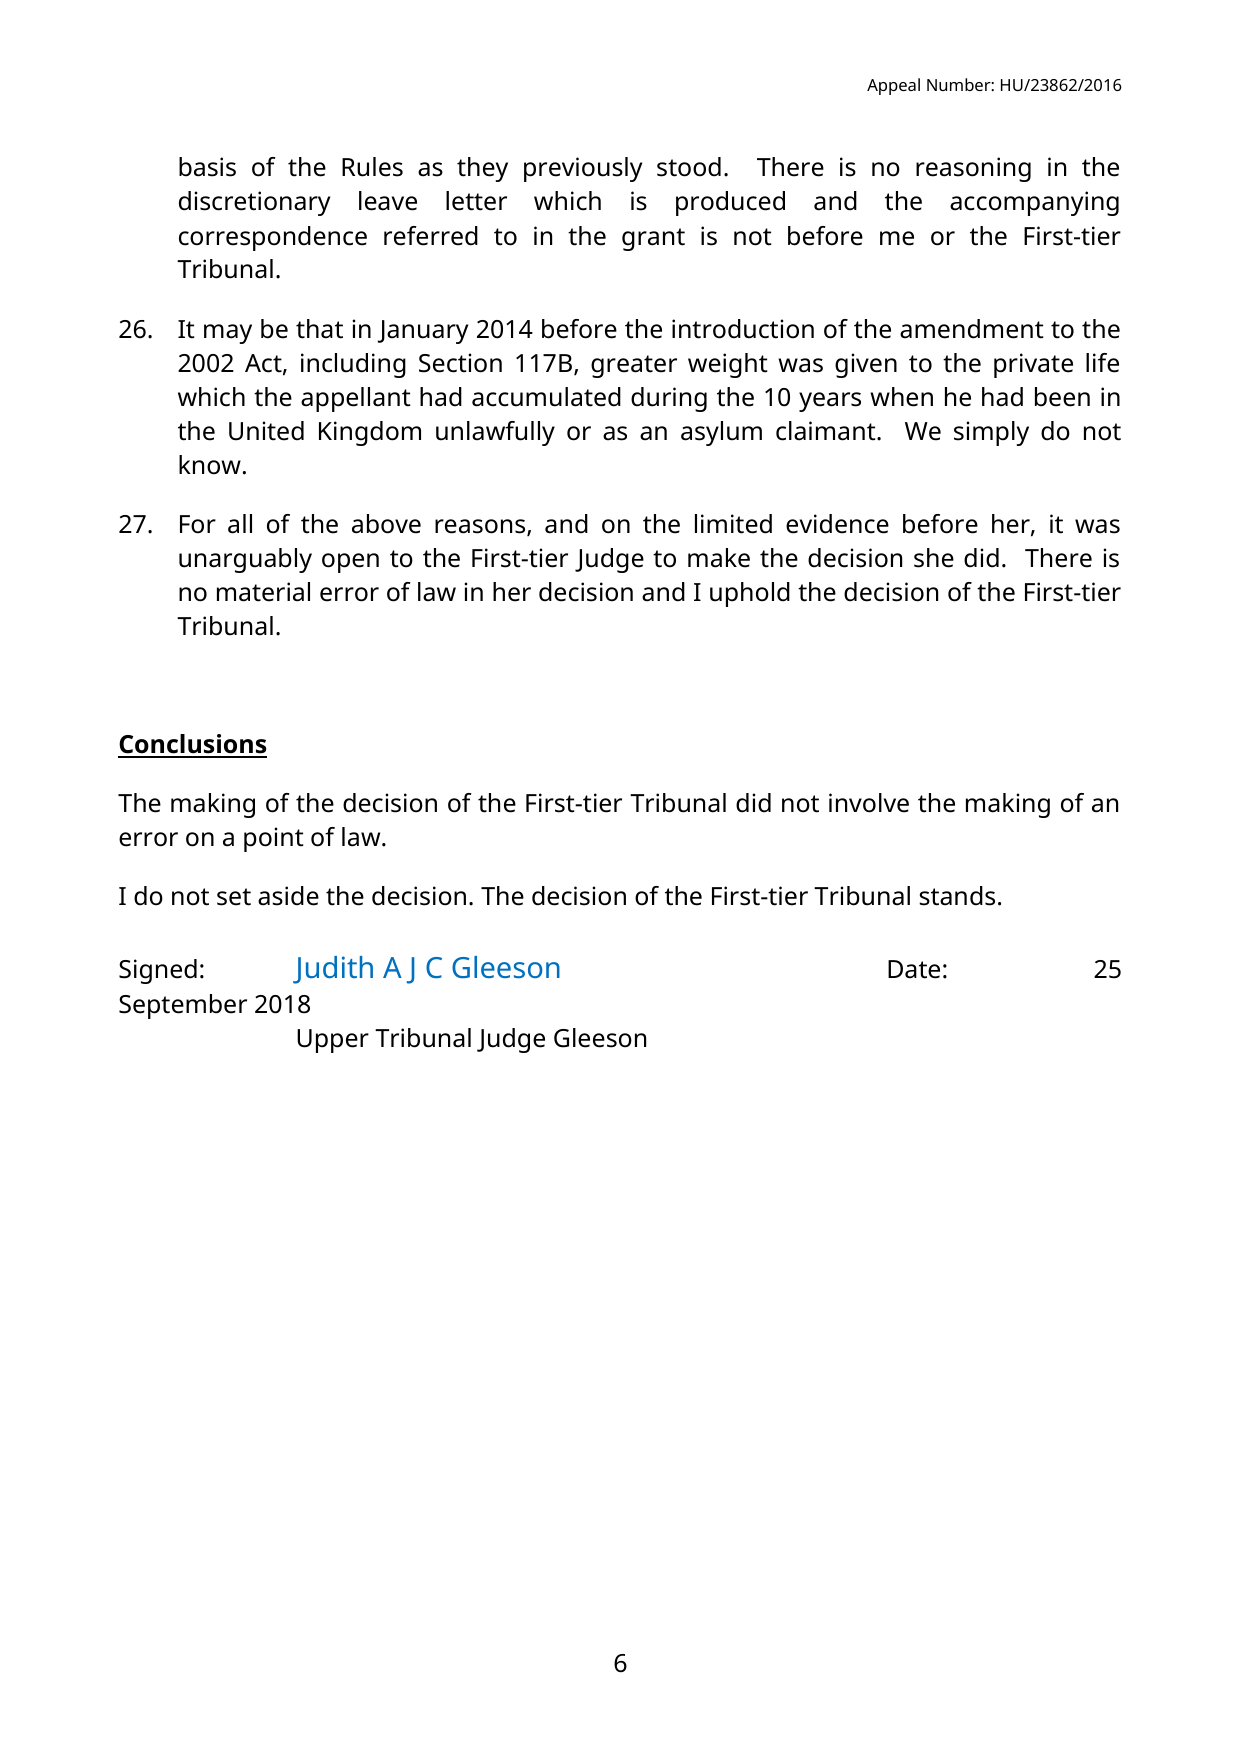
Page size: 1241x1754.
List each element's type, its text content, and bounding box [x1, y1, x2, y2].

list It may be that in January 2014 before the introduction of the amendment to the 2002 Act, including Section 117B, greater weight was given to the private life which the appellant had accumulated during the 10 years when he had been in the United Kingdom unlawfully or as an asylum claimant. We simply do not know. [118, 311, 1122, 482]
text Conclusions [118, 727, 1122, 761]
text Signed: Judith A J C Gleeson Date: 25 September 2018 [118, 947, 1122, 1021]
text Upper Tribunal Judge Gleeson [155, 1021, 1122, 1055]
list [118, 150, 1122, 286]
text I do not set aside the decision. The decision of the First-tier Tribunal stands. [118, 879, 1122, 913]
list For all of the above reasons, and on the limited evidence before her, it was unarguably open to the First-tier Judge to make the decision she did. There is no material error of law in her decision and I uphold the decision of the First-tier Tribunal. [118, 507, 1122, 643]
text The making of the decision of the First-tier Tribunal did not involve the making of an error on a point of law. [118, 786, 1122, 854]
